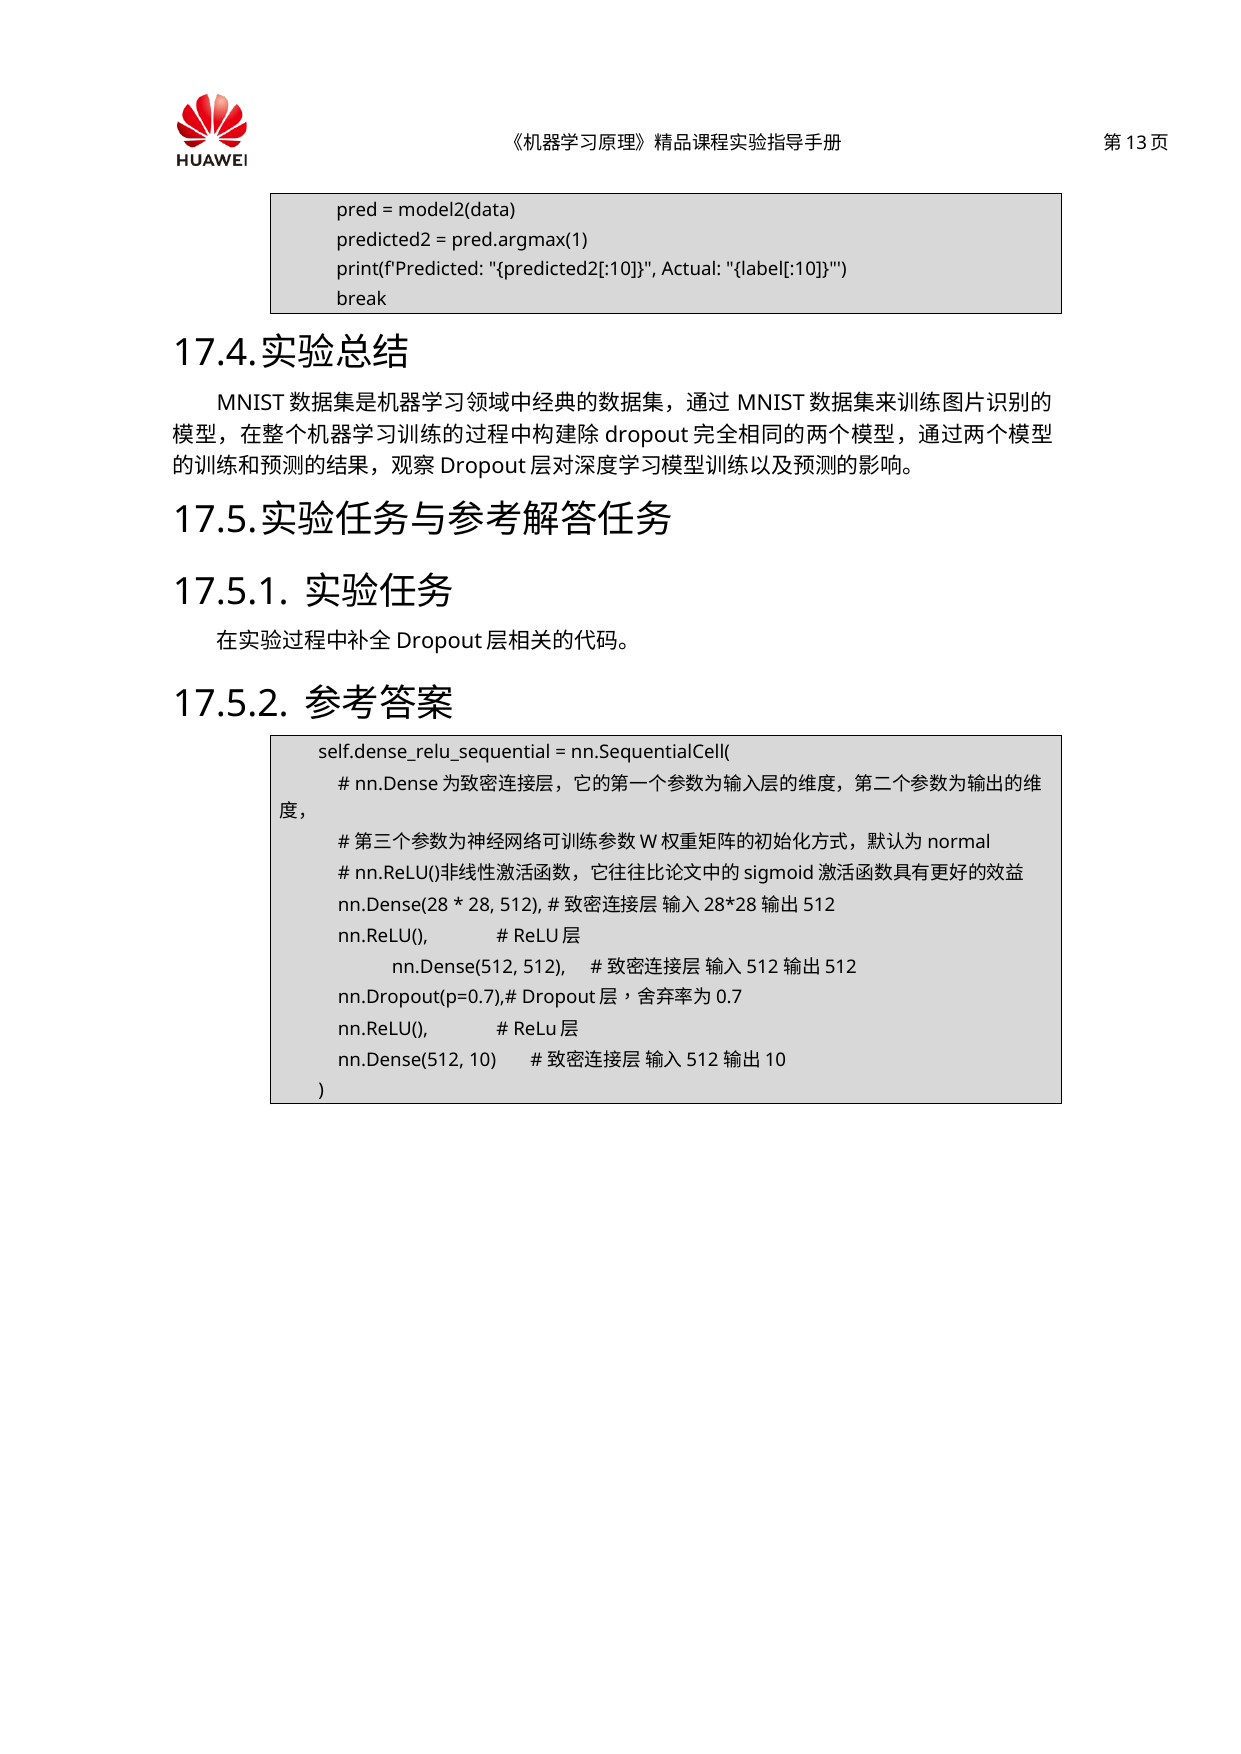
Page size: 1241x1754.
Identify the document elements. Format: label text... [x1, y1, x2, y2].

subtitle 实验总结 [173, 322, 1053, 377]
text self.dense_relu_sequential = nn.SequentialCell( [271, 736, 1061, 764]
text pred = model2(data) [271, 194, 1061, 222]
subtitle 参考答案 [173, 676, 1053, 727]
text # nn.ReLU()非线性激活函数，它往往比论文中的sigmoid激活函数具有更好的效益 [271, 855, 1061, 885]
text 在实验过程中补全Dropout层相关的代码。 [173, 623, 1053, 655]
subtitle 实验任务与参考解答任务 [173, 489, 1053, 543]
text predicted2 = pred.argmax(1) [271, 223, 1061, 251]
text nn.Dropout(p=0.7),# Dropout层，舍弃率为0.7 [271, 980, 1061, 1009]
text nn.Dense(512, 10) # 致密连接层 输入512 输出10 [271, 1041, 1061, 1072]
text nn.ReLU(), # ReLU层 [271, 918, 1061, 948]
text nn.Dense(28 * 28, 512), # 致密连接层 输入28*28 输出512 [271, 886, 1061, 917]
picture [177, 94, 247, 166]
text break [271, 282, 1061, 313]
text nn.ReLU(), # ReLu层 [271, 1010, 1061, 1040]
text # nn.Dense为致密连接层，它的第一个参数为输入层的维度，第二个参数为输出的维度， [271, 765, 1061, 822]
text # 第三个参数为神经网络可训练参数W权重矩阵的初始化方式，默认为normal [271, 823, 1061, 854]
subtitle 实验任务 [173, 564, 1053, 615]
text print(f'Predicted: "{predicted2[:10]}", Actual: "{label[:10]}"') [271, 252, 1061, 281]
text nn.Dense(512, 512), # 致密连接层 输入512 输出512 [271, 949, 1061, 979]
text ) [271, 1073, 1061, 1103]
text MNIST数据集是机器学习领域中经典的数据集，通过MNIST数据集来训练图片识别的模型，在整个机器学习训练的过程中构建除dropout完全相同的两个模型，通过两个模型的训练和预测的结果，观察Dropout层对深度学习模型训练以及预测的影响。 [173, 385, 1053, 480]
